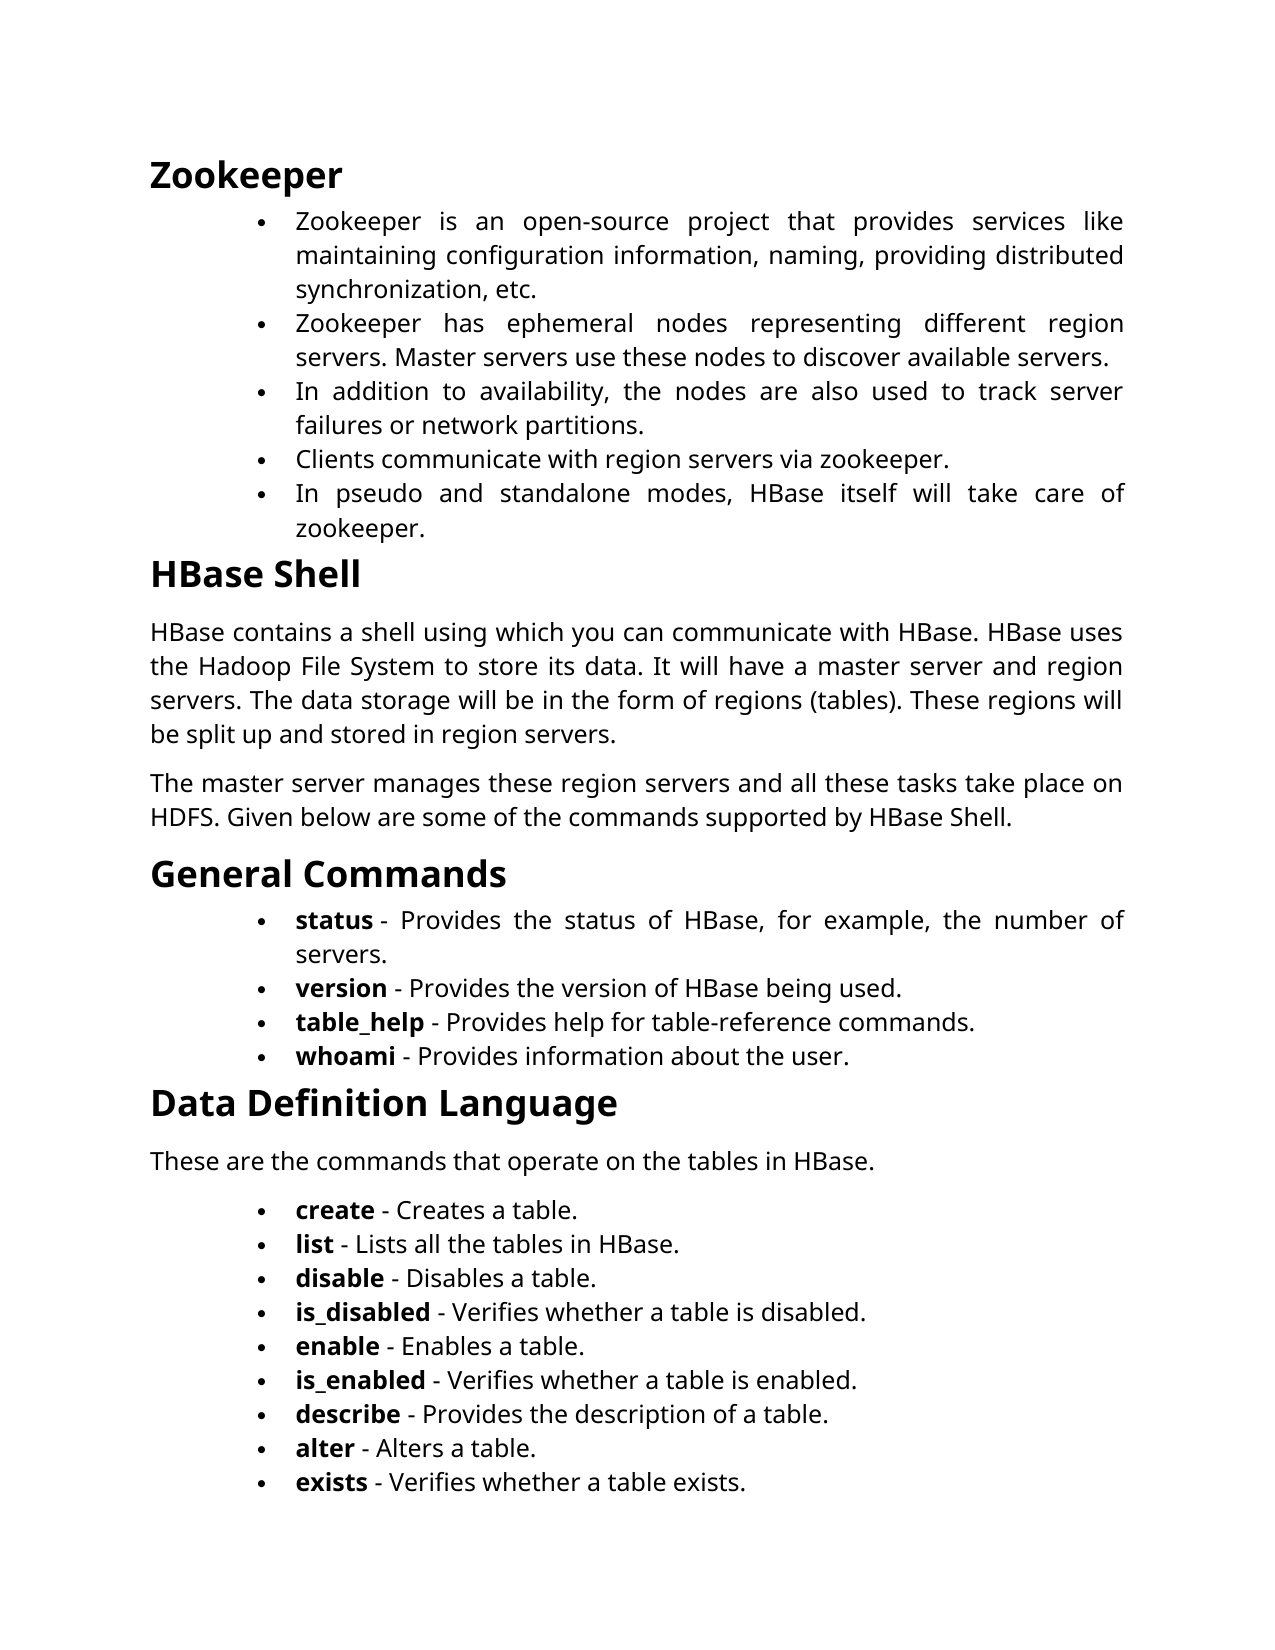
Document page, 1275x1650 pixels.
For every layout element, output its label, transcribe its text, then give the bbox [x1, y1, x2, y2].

list is_disabled - Verifies whether a table is disabled. [258, 1294, 1125, 1328]
text These are the commands that operate on the tables in HBase. [150, 1143, 1125, 1177]
list whoami - Provides information about the user. [258, 1039, 1125, 1073]
list Clients communicate with region servers via zookeeper. [258, 442, 1125, 476]
subtitle Data Definition Language [150, 1077, 1125, 1127]
list list - Lists all the tables in HBase. [258, 1226, 1125, 1260]
subtitle General Commands [150, 849, 1125, 899]
list is_enabled - Verifies whether a table is enabled. [258, 1363, 1125, 1397]
list Zookeeper is an open-source project that provides services like maintaining configuration information, naming, providing distributed synchronization, etc. [258, 204, 1125, 306]
list table_help - Provides help for table-reference commands. [258, 1005, 1125, 1039]
list describe - Provides the description of a table. [258, 1397, 1125, 1431]
list create - Creates a table. [258, 1192, 1125, 1226]
list In addition to availability, the nodes are also used to track server failures or network partitions. [258, 374, 1125, 442]
list version - Provides the version of HBase being used. [258, 971, 1125, 1005]
list alter - Alters a table. [258, 1431, 1125, 1465]
list In pseudo and standalone modes, HBase itself will take care of zookeeper. [258, 476, 1125, 544]
subtitle Zookeeper [150, 150, 1125, 200]
text HBase contains a shell using which you can communicate with HBase. HBase uses the Hadoop File System to store its data. It will have a master server and region servers. The data storage will be in the form of regions (tables). These regions will be split up and stored in region servers. [150, 614, 1125, 751]
list status - Provides the status of HBase, for example, the number of servers. [258, 903, 1125, 971]
list exists - Verifies whether a table exists. [258, 1465, 1125, 1499]
text The master server manages these region servers and all these tasks take place on HDFS. Given below are some of the commands supported by HBase Shell. [150, 766, 1125, 834]
list disable - Disables a table. [258, 1260, 1125, 1294]
list Zookeeper has ephemeral nodes representing different region servers. Master servers use these nodes to discover available servers. [258, 306, 1125, 374]
list enable - Enables a table. [258, 1328, 1125, 1363]
subtitle HBase Shell [150, 548, 1125, 598]
